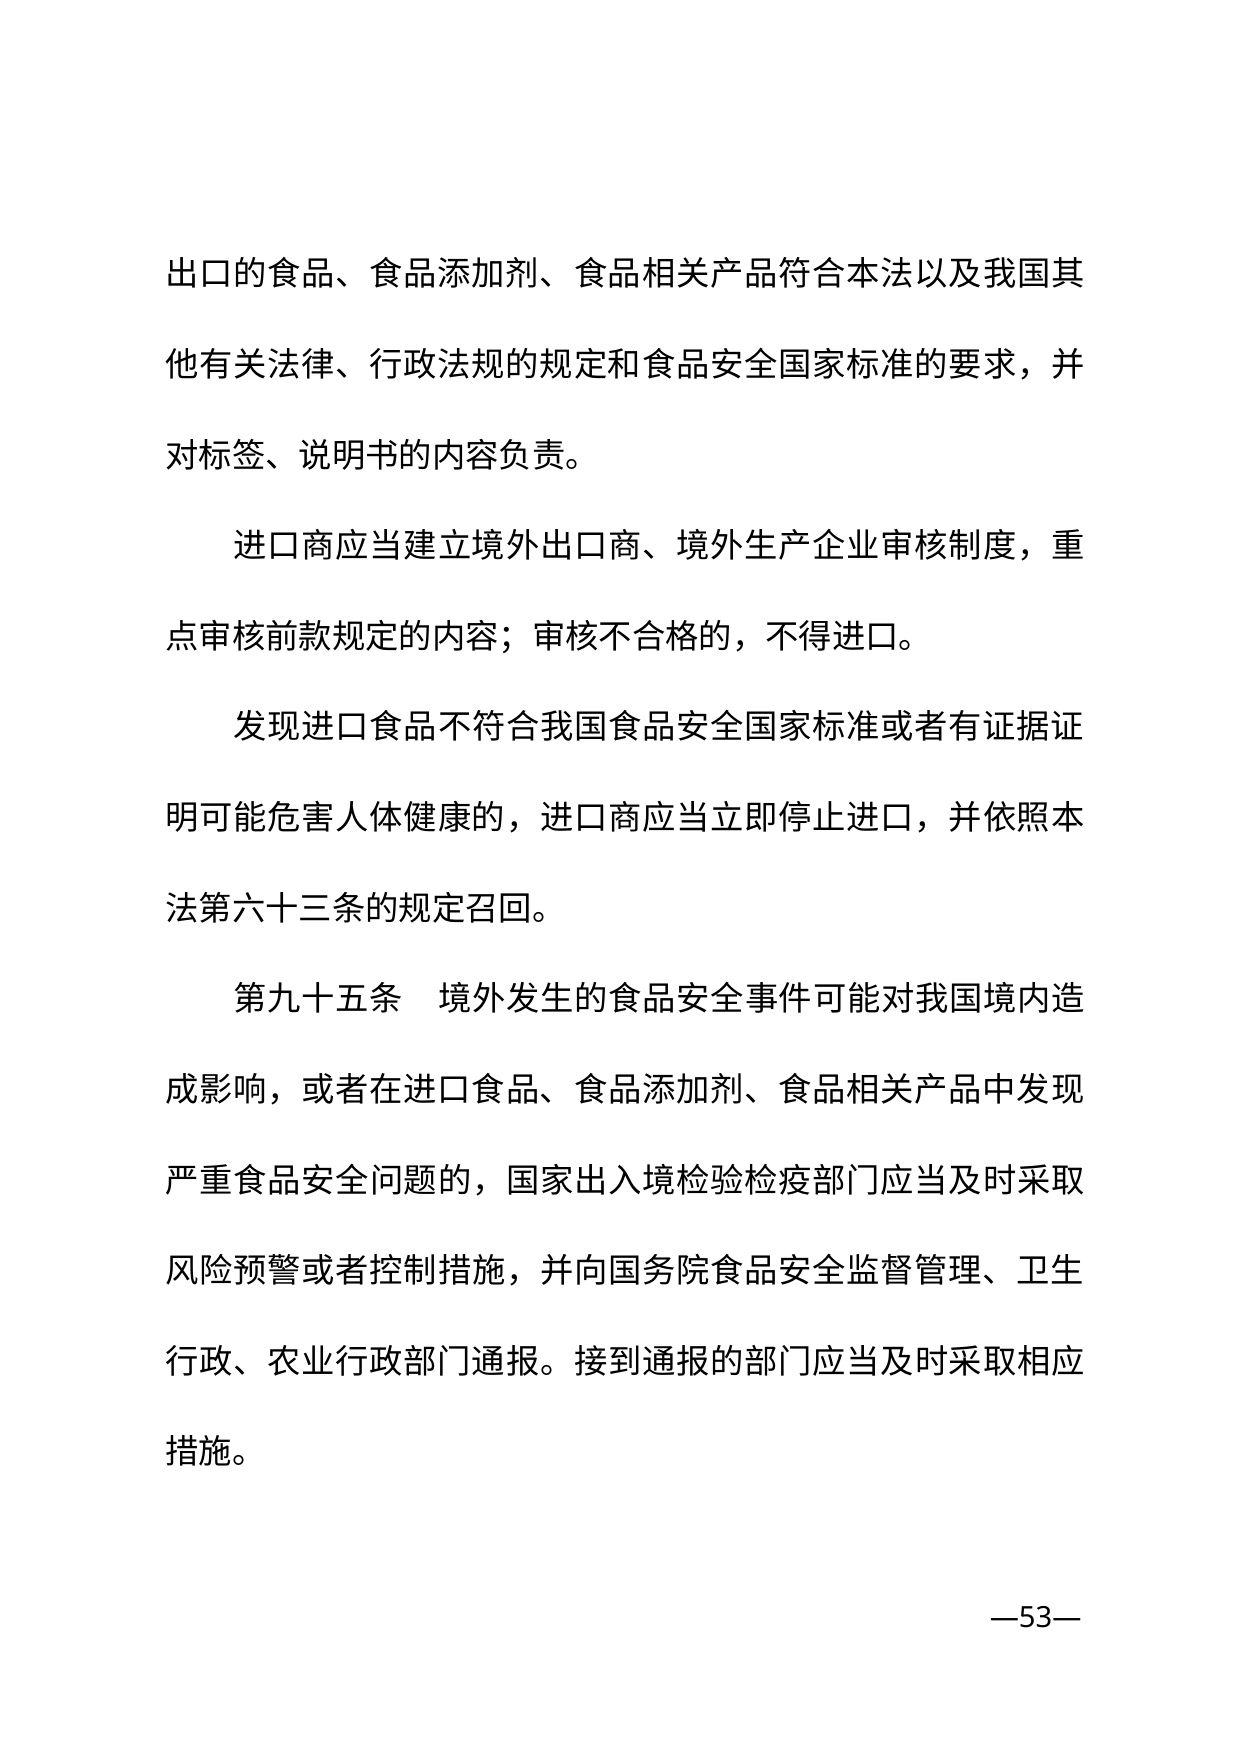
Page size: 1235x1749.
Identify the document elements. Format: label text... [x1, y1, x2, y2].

text 第九十五条 境外发生的食品安全事件可能对我国境内造成影响，或者在进口食品、食品添加剂、食品相关产品中发现严重食品安全问题的，国家出入境检验检疫部门应当及时采取风险预警或者控制措施，并向国务院食品安全监督管理、卫生行政、农业行政部门通报。接到通报的部门应当及时采取相应措施。 [165, 951, 1087, 1495]
text 发现进口食品不符合我国食品安全国家标准或者有证据证明可能危害人体健康的，进口商应当立即停止进口，并依照本法第六十三条的规定召回。 [165, 679, 1087, 951]
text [165, 226, 1087, 498]
text 进口商应当建立境外出口商、境外生产企业审核制度，重点审核前款规定的内容；审核不合格的，不得进口。 [165, 498, 1087, 679]
